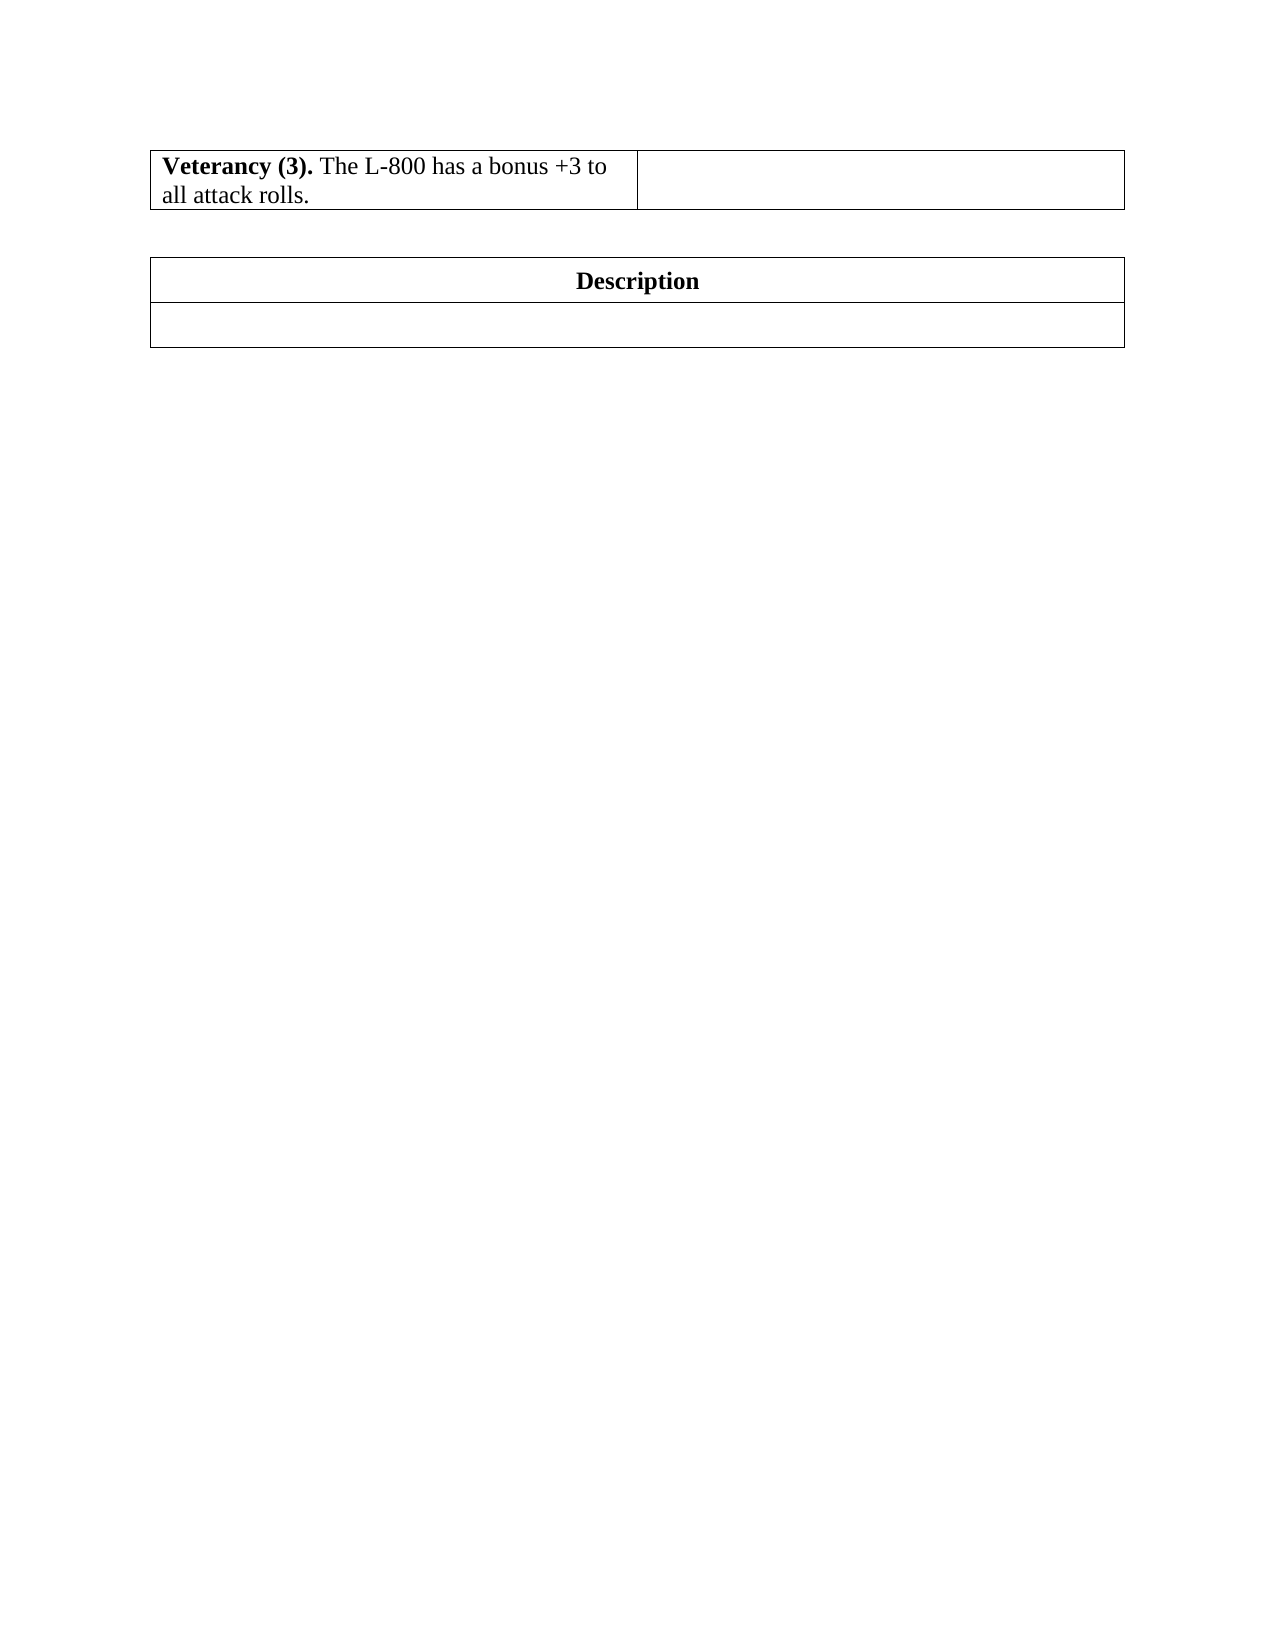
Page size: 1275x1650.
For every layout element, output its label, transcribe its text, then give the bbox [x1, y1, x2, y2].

table_header Description [151, 258, 1124, 302]
table_cell [151, 303, 1124, 347]
table_cell [638, 151, 1124, 208]
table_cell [151, 151, 637, 208]
